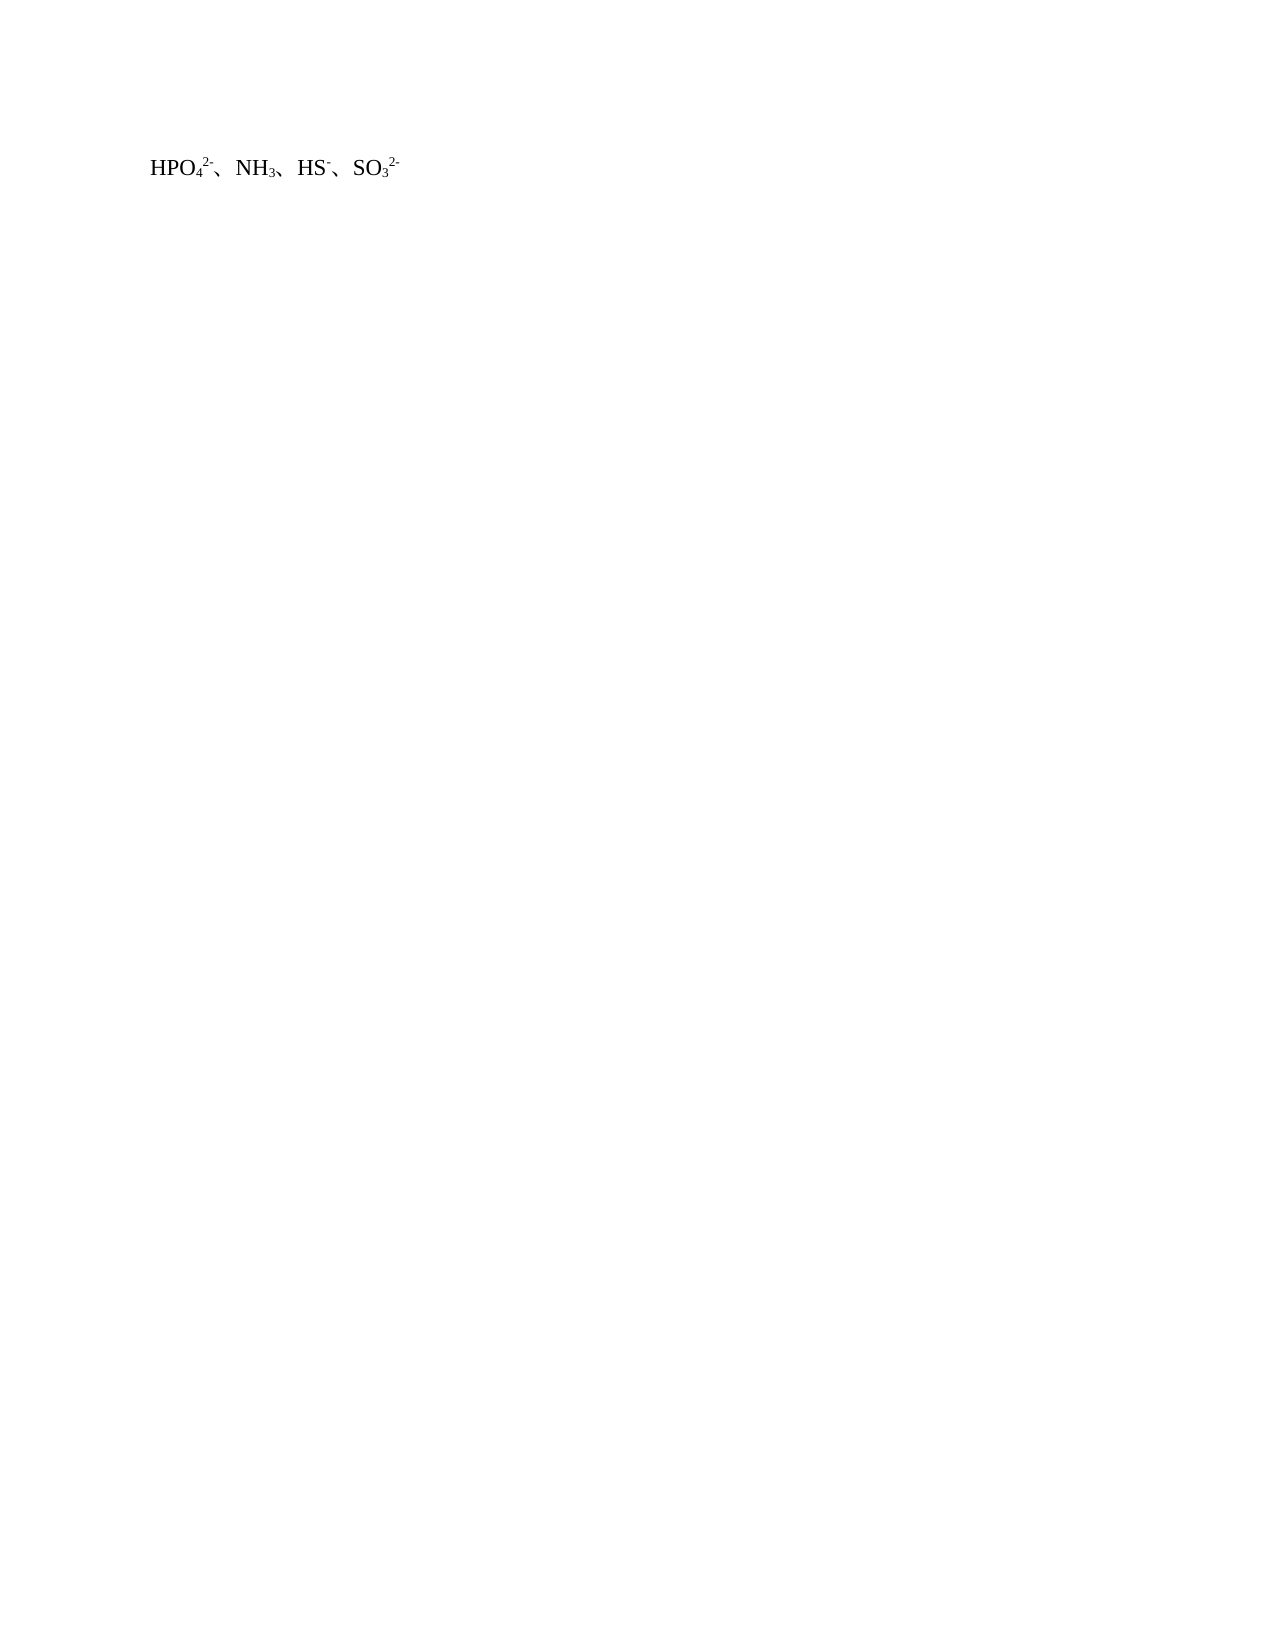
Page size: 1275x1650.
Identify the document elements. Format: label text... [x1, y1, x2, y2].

text HPO42-、NH3、HS-、SO32- [150, 150, 1125, 184]
